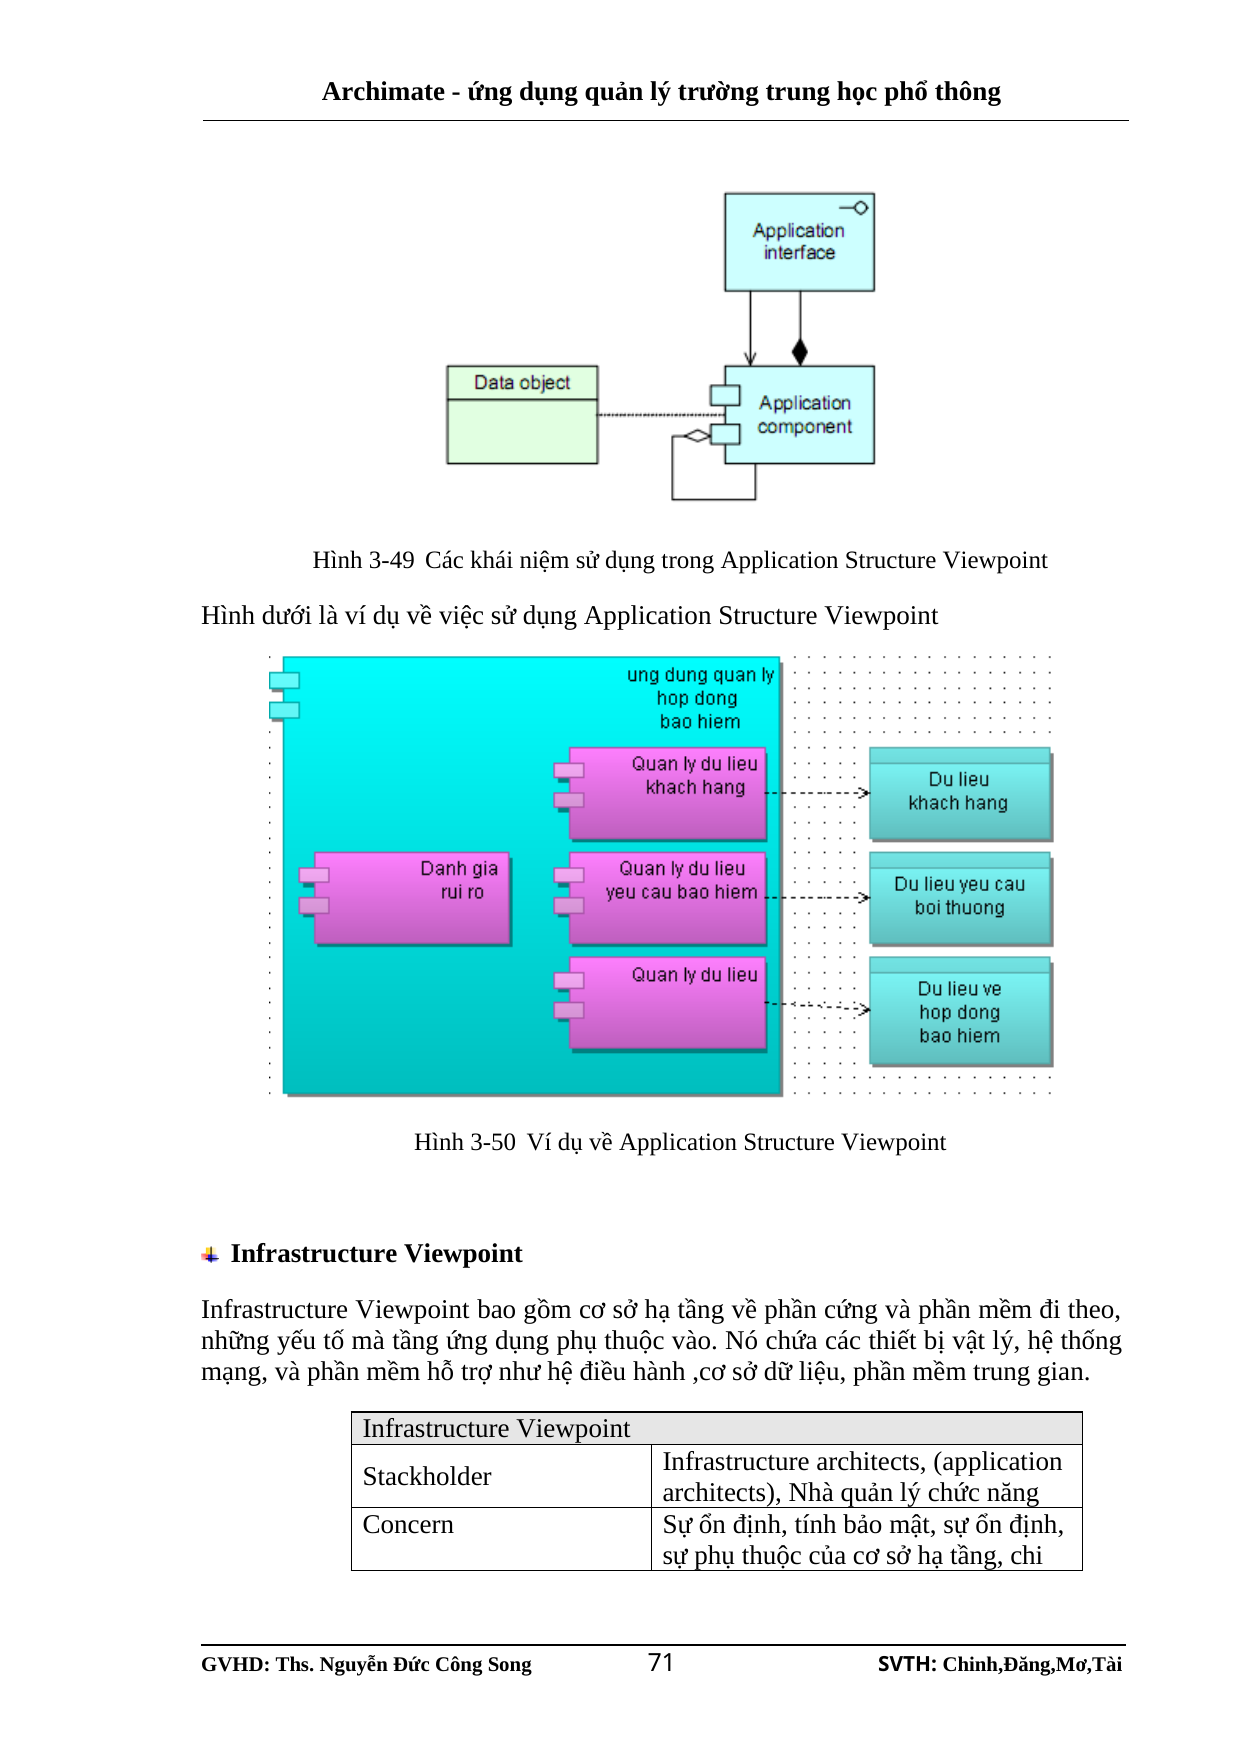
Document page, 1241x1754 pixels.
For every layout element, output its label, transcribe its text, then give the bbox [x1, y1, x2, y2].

table_cell Infrastructure architects, (application architects), Nhà quản lý chức năng [652, 1445, 1082, 1507]
text Ví dụ về Application Structure Viewpoint [238, 1127, 1122, 1156]
picture [421, 159, 902, 521]
picture [269, 655, 1054, 1102]
text Các khái niệm sử dụng trong Application Structure Viewpoint [238, 545, 1122, 574]
table_cell Sự ổn định, tính bảo mật, sự ổn định, sự phụ thuộc của cơ sở hạ tầng, chi phí [652, 1508, 1082, 1570]
table_cell Stackholder [352, 1445, 651, 1507]
table_cell Concern [352, 1508, 651, 1570]
text Infrastructure Viewpoint bao gồm cơ sở hạ tầng về phần cứng và phần mềm đi theo, những yếu tố mà tầng ứng dụng phụ thuộc vào. Nó chứa các thiết bị vật lý, hệ thống mạng, và phần mềm hỗ trợ như hệ điều hành ,cơ sở dữ liệu, phần mềm trung gian. [201, 1293, 1122, 1386]
text Hình dưới là ví dụ về việc sử dụng Application Structure Viewpoint [201, 599, 1122, 630]
text Infrastructure Viewpoint [201, 1237, 1122, 1268]
table_header Infrastructure Viewpoint [352, 1413, 1082, 1444]
picture [201, 1245, 219, 1263]
